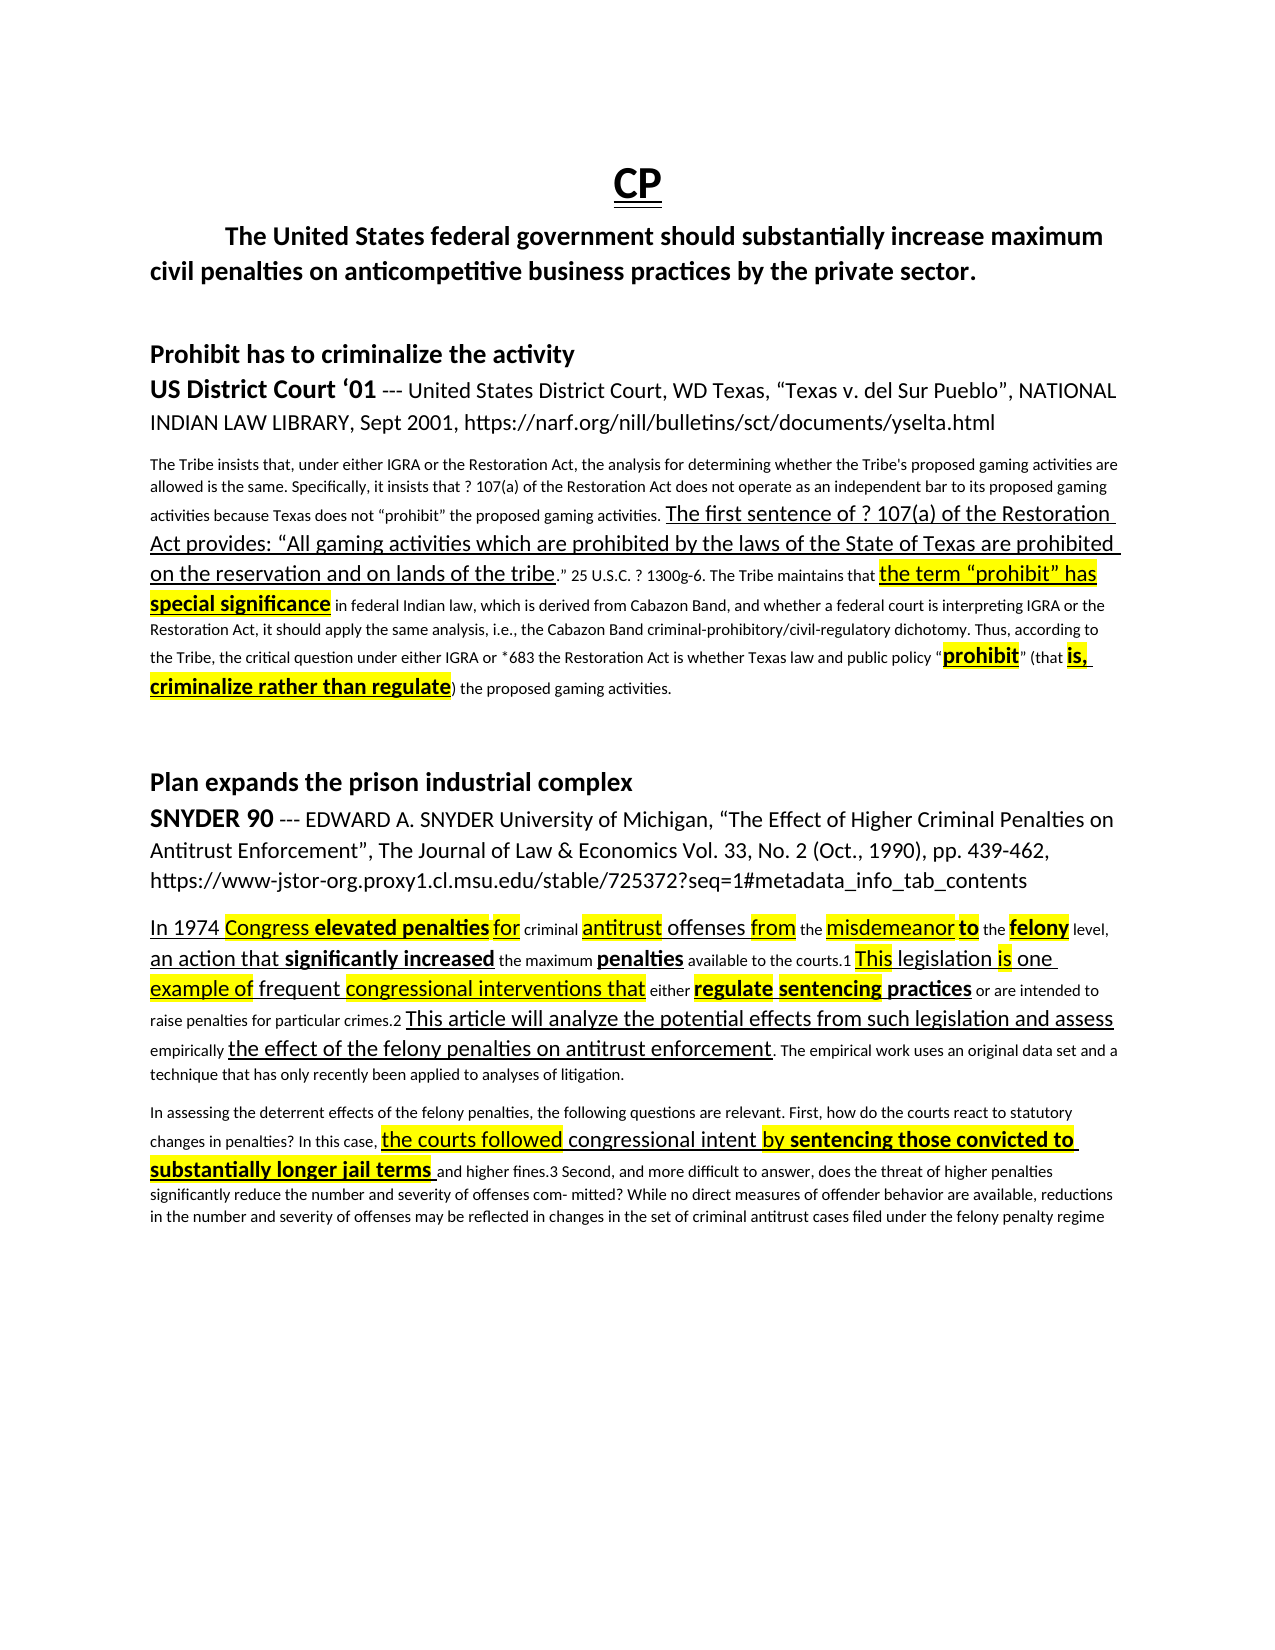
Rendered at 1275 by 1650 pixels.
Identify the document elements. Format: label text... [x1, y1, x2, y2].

text In assessing the deterrent effects of the felony penalties, the following questions are relevant. First, how do the courts react to statutory changes in penalties? In this case, the courts followed congressional intent by sentencing those convicted to substantially longer jail terms and higher fines.3 Second, and more difficult to answer, does the threat of higher penalties significantly reduce the number and severity of offenses com- mitted? While no direct measures of offender behavior are available, reductions in the number and severity of offenses may be reflected in changes in the set of criminal antitrust cases filed under the felony penalty regime [150, 1102, 1125, 1227]
text In 1974 Congress elevated penalties for criminal antitrust offenses from the misdemeanor to the felony level, an action that significantly increased the maximum penalties available to the courts.1 This legislation is one example of frequent congressional interventions that either regulate sentencing practices or are intended to raise penalties for particular crimes.2 This article will analyze the potential effects from such legislation and assess empirically the effect of the felony penalties on antitrust enforcement. The empirical work uses an original data set and a technique that has only recently been applied to analyses of litigation. [150, 913, 1125, 1084]
text SNYDER 90 --- EDWARD A. SNYDER University of Michigan, “The Effect of Higher Criminal Penalties on Antitrust Enforcement”, The Journal of Law & Economics Vol. 33, No. 2 (Oct., 1990), pp. 439-462, https://www-jstor-org.proxy1.cl.msu.edu/stable/725372?seq=1#metadata_info_tab_contents [150, 801, 1125, 894]
text Prohibit has to criminalize the activity [150, 337, 1125, 370]
subtitle CP [150, 154, 1125, 210]
text US District Court ‘01 --- United States District Court, WD Texas, “Texas v. del Sur Pueblo”, NATIONAL INDIAN LAW LIBRARY, Sept 2001, https://narf.org/nill/bulletins/sct/documents/yselta.html [150, 372, 1125, 436]
text The Tribe insists that, under either IGRA or the Restoration Act, the analysis for determining whether the Tribe's proposed gaming activities are allowed is the same. Specifically, it insists that ? 107(a) of the Restoration Act does not operate as an independent bar to its proposed gaming activities because Texas does not “prohibit” the proposed gaming activities. The first sentence of ? 107(a) of the Restoration Act provides: “All gaming activities which are prohibited by the laws of the State of Texas are prohibited on the reservation and on lands of the tribe.” 25 U.S.C. ? 1300g-6. The Tribe maintains that the term “prohibit” has special significance in federal Indian law, which is derived from Cabazon Band, and whether a federal court is interpreting IGRA or the Restoration Act, it should apply the same analysis, i.e., the Cabazon Band criminal-prohibitory/civil-regulatory dichotomy. Thus, according to the Tribe, the critical question under either IGRA or *683 the Restoration Act is whether Texas law and public policy “prohibit” (that is, criminalize rather than regulate) the proposed gaming activities. [150, 454, 1125, 700]
subtitle The United States federal government should substantially increase maximum civil penalties on anticompetitive business practices by the private sector. [150, 219, 1125, 287]
subtitle Plan expands the prison industrial complex [150, 766, 1125, 798]
